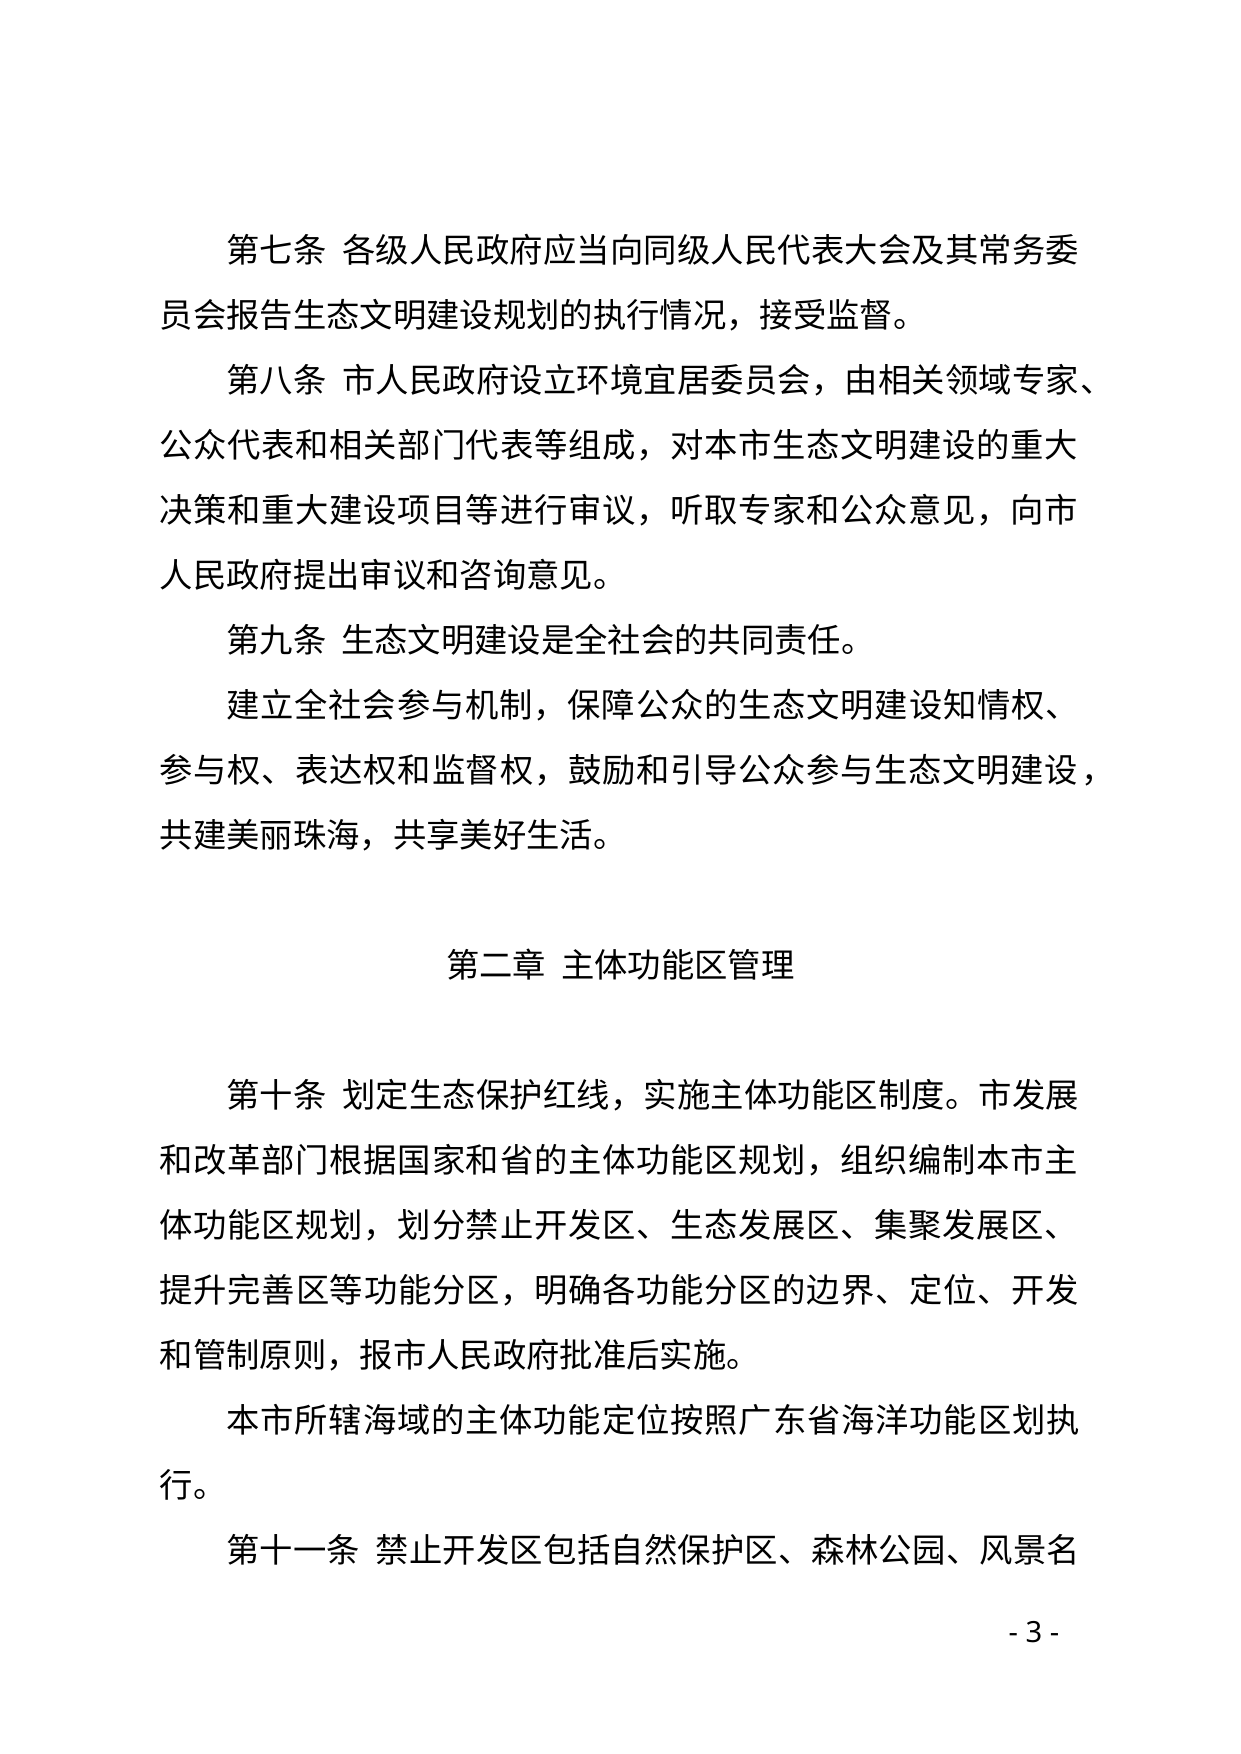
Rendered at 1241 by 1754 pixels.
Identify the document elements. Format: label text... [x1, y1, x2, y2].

text 第七条 各级人民政府应当向同级人民代表大会及其常务委员会报告生态文明建设规划的执行情况，接受监督。 [159, 215, 1081, 345]
text 本市所辖海域的主体功能定位按照广东省海洋功能区划执行。 [159, 1385, 1081, 1515]
text 第八条 市人民政府设立环境宜居委员会，由相关领域专家、公众代表和相关部门代表等组成，对本市生态文明建设的重大决策和重大建设项目等进行审议，听取专家和公众意见，向市人民政府提出审议和咨询意见。 [159, 345, 1081, 605]
text 建立全社会参与机制，保障公众的生态文明建设知情权、参与权、表达权和监督权，鼓励和引导公众参与生态文明建设，共建美丽珠海，共享美好生活。 [159, 670, 1081, 865]
text 第十条 划定生态保护红线，实施主体功能区制度。市发展和改革部门根据国家和省的主体功能区规划，组织编制本市主体功能区规划，划分禁止开发区、生态发展区、集聚发展区、提升完善区等功能分区，明确各功能分区的边界、定位、开发和管制原则，报市人民政府批准后实施。 [159, 1060, 1081, 1385]
text 第九条 生态文明建设是全社会的共同责任。 [159, 605, 1081, 670]
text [159, 1515, 1081, 1580]
text 第二章 主体功能区管理 [159, 930, 1081, 995]
